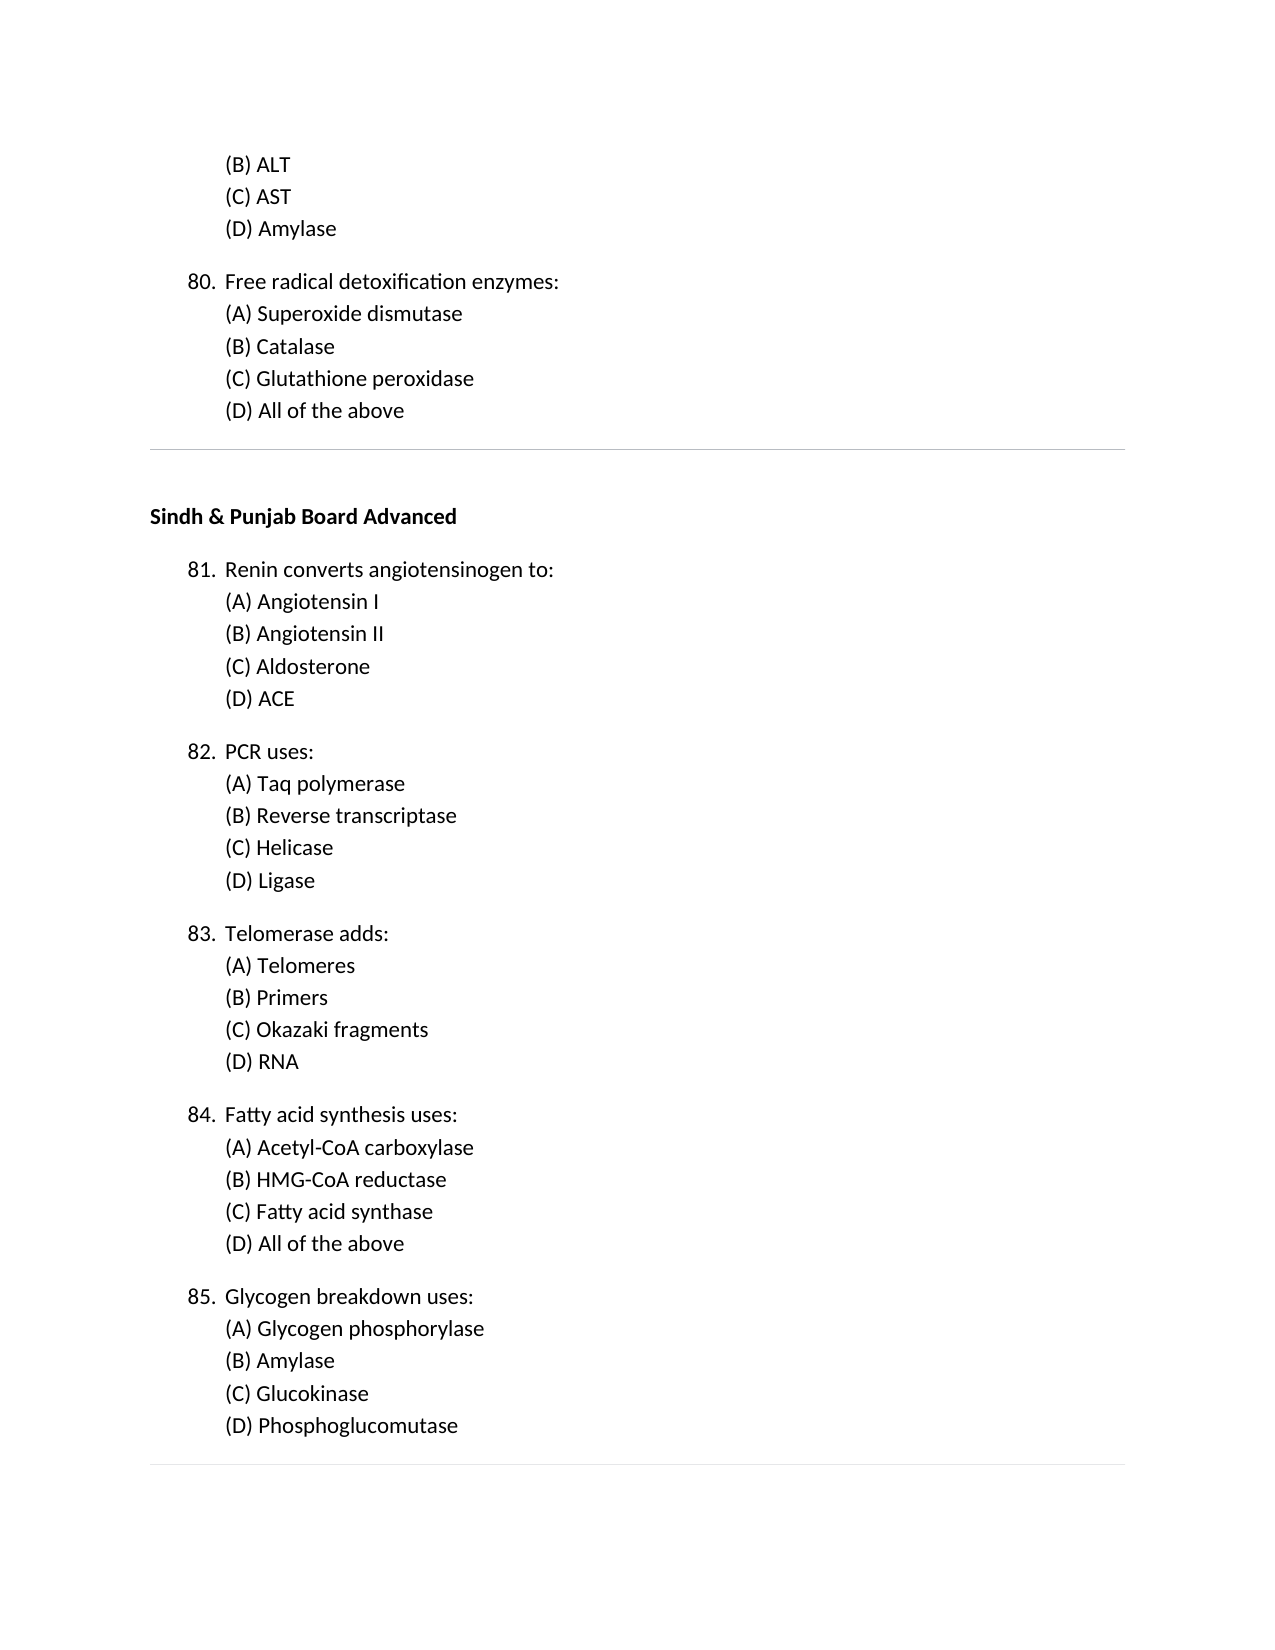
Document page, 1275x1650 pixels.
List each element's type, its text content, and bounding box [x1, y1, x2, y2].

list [187, 150, 1125, 242]
list Free radical detoxification enzymes: (A) Superoxide dismutase (B) Catalase (C) Glutathione peroxidase (D) All of the above [187, 267, 1125, 424]
list Renin converts angiotensinogen to: (A) Angiotensin I (B) Angiotensin II (C) Aldosterone (D) ACE [187, 555, 1125, 712]
list Fatty acid synthesis uses: (A) Acetyl-CoA carboxylase (B) HMG-CoA reductase (C) Fatty acid synthase (D) All of the above [187, 1101, 1125, 1257]
list Telomerase adds: (A) Telomeres (B) Primers (C) Okazaki fragments (D) RNA [187, 919, 1125, 1076]
text Sindh & Punjab Board Advanced [150, 502, 1125, 530]
list Glycogen breakdown uses: (A) Glycogen phosphorylase (B) Amylase (C) Glucokinase (D) Phosphoglucomutase [187, 1282, 1125, 1439]
list PCR uses: (A) Taq polymerase (B) Reverse transcriptase (C) Helicase (D) Ligase [187, 737, 1125, 894]
